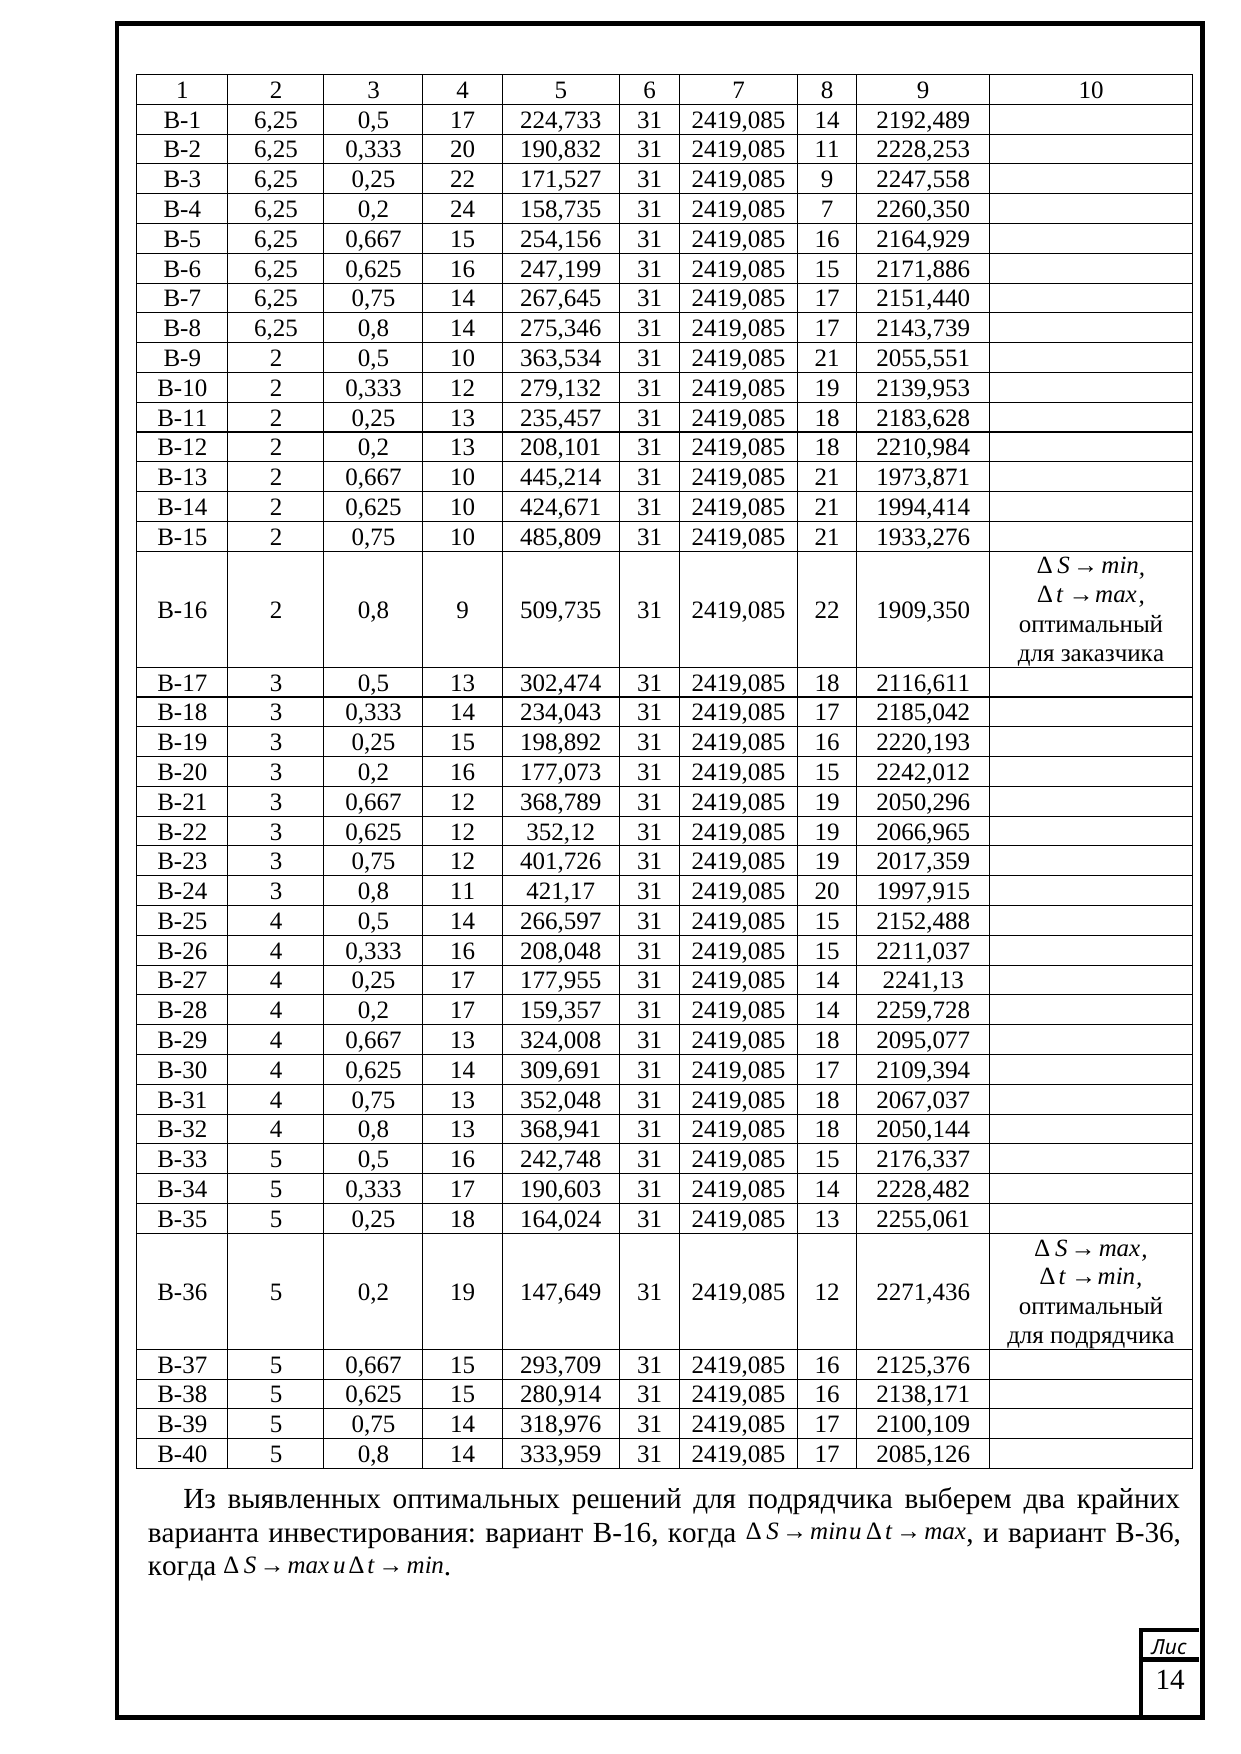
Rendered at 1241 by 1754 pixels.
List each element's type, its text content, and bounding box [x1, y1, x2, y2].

table_cell 208,048 [503, 936, 619, 964]
table_cell 6,25 [228, 164, 323, 193]
table_cell 31 [620, 492, 679, 521]
table_cell 3 [228, 817, 323, 845]
table_cell 275,346 [503, 313, 619, 342]
table_cell В-16 [137, 552, 227, 667]
table_cell 0,667 [324, 462, 422, 491]
table_cell 2419,085 [680, 1409, 797, 1438]
table_cell 2 [228, 462, 323, 491]
table_cell 31 [620, 462, 679, 491]
table_cell 19 [798, 817, 856, 845]
table_cell [990, 373, 1192, 402]
table_cell 0,625 [324, 254, 422, 282]
table_cell [990, 698, 1192, 726]
table_cell 14 [423, 1409, 502, 1438]
table_cell 3 [228, 876, 323, 905]
table_cell 2419,085 [680, 876, 797, 905]
table_cell 0,25 [324, 966, 422, 994]
table_cell 31 [620, 522, 679, 551]
table_cell 15 [423, 1380, 502, 1408]
table_cell 2066,965 [857, 817, 989, 845]
table_cell 158,735 [503, 194, 619, 223]
table_cell 16 [798, 224, 856, 253]
table_cell 242,748 [503, 1144, 619, 1173]
table_cell 2419,085 [680, 1025, 797, 1054]
table_cell 2109,394 [857, 1055, 989, 1084]
table_cell 0,333 [324, 698, 422, 726]
table_cell 2419,085 [680, 1115, 797, 1143]
table_cell 2419,085 [680, 164, 797, 193]
table_cell [990, 284, 1192, 312]
table_cell 0,75 [324, 1085, 422, 1113]
table_cell 9 [798, 164, 856, 193]
table_cell , , оптимальный для заказчика [990, 552, 1192, 667]
table_cell 17 [423, 105, 502, 133]
table_cell 6,25 [228, 194, 323, 223]
table_cell [990, 787, 1192, 816]
table_cell 15 [423, 727, 502, 756]
table_cell [990, 343, 1192, 372]
table_cell 17 [798, 1409, 856, 1438]
table_cell [990, 313, 1192, 342]
table_cell [990, 105, 1192, 133]
table_cell 5 [228, 1144, 323, 1173]
table_cell 31 [620, 787, 679, 816]
table_cell [990, 727, 1192, 756]
table_cell 4 [228, 1025, 323, 1054]
table_cell 15 [798, 936, 856, 964]
table_cell 2419,085 [680, 492, 797, 521]
table_cell 31 [620, 1204, 679, 1233]
table_cell [990, 1055, 1192, 1084]
table_cell 1973,871 [857, 462, 989, 491]
table_cell 0,75 [324, 846, 422, 875]
table_cell 4 [228, 1085, 323, 1113]
table_cell 7 [680, 75, 797, 104]
table_cell 224,733 [503, 105, 619, 133]
table_cell 5 [503, 75, 619, 104]
table_cell В-31 [137, 1085, 227, 1113]
table_cell 485,809 [503, 522, 619, 551]
table_cell 6,25 [228, 224, 323, 253]
table_cell 0,333 [324, 135, 422, 163]
table_cell [990, 876, 1192, 905]
table_cell 17 [798, 1439, 856, 1468]
table_cell 14 [798, 105, 856, 133]
table_cell 24 [423, 194, 502, 223]
table_cell 31 [620, 224, 679, 253]
table_cell 2419,085 [680, 552, 797, 667]
table_cell 0,333 [324, 936, 422, 964]
table_cell [990, 522, 1192, 551]
table_cell 2419,085 [680, 1085, 797, 1113]
table_cell В-36 [137, 1234, 227, 1349]
table_cell [990, 1380, 1192, 1408]
table_cell 0,8 [324, 313, 422, 342]
table_cell 2419,085 [680, 1144, 797, 1173]
table_cell 31 [620, 105, 679, 133]
table_cell 2211,037 [857, 936, 989, 964]
table_cell 2419,085 [680, 403, 797, 431]
table_cell В-24 [137, 876, 227, 905]
table_cell [990, 1085, 1192, 1113]
table_cell [990, 194, 1192, 223]
table_cell 0,625 [324, 1055, 422, 1084]
table_cell 31 [620, 1409, 679, 1438]
table_cell 31 [620, 164, 679, 193]
table_cell 2050,144 [857, 1115, 989, 1143]
table_cell [990, 462, 1192, 491]
table_cell 280,914 [503, 1380, 619, 1408]
table_cell 31 [620, 757, 679, 786]
table_cell 0,8 [324, 1439, 422, 1468]
table_cell 302,474 [503, 668, 619, 696]
table_cell 2419,085 [680, 787, 797, 816]
table_cell 2419,085 [680, 936, 797, 964]
table_cell 0,5 [324, 343, 422, 372]
table_cell 31 [620, 552, 679, 667]
table_cell 18 [798, 1115, 856, 1143]
table_cell В-25 [137, 906, 227, 935]
table_cell 2185,042 [857, 698, 989, 726]
table_cell 5 [228, 1439, 323, 1468]
table_cell 14 [423, 698, 502, 726]
table_cell 6,25 [228, 313, 323, 342]
table_cell 7 [798, 194, 856, 223]
table_cell 0,2 [324, 1234, 422, 1349]
table_cell В-20 [137, 757, 227, 786]
table_cell 2183,628 [857, 403, 989, 431]
table_cell 31 [620, 817, 679, 845]
table_cell 3 [228, 698, 323, 726]
table_cell 0,8 [324, 1115, 422, 1143]
table_cell 2419,085 [680, 1174, 797, 1203]
table_cell 13 [423, 668, 502, 696]
table_cell 4 [228, 1115, 323, 1143]
table_cell 247,199 [503, 254, 619, 282]
table_cell 31 [620, 1350, 679, 1378]
table_cell 2164,929 [857, 224, 989, 253]
table_cell 2419,085 [680, 668, 797, 696]
table_cell В-7 [137, 284, 227, 312]
table_cell 0,625 [324, 1380, 422, 1408]
table_cell В-4 [137, 194, 227, 223]
table_cell 0,667 [324, 224, 422, 253]
table_cell 16 [798, 727, 856, 756]
table_cell 17 [798, 698, 856, 726]
table_cell 2419,085 [680, 727, 797, 756]
table_cell 31 [620, 254, 679, 282]
table_cell [990, 1025, 1192, 1054]
table_cell В-14 [137, 492, 227, 521]
table_cell 6,25 [228, 135, 323, 163]
table_cell 2419,085 [680, 1350, 797, 1378]
table_cell 22 [423, 164, 502, 193]
table_cell 19 [798, 373, 856, 402]
table_cell В-40 [137, 1439, 227, 1468]
table_cell 14 [423, 313, 502, 342]
table_cell 368,941 [503, 1115, 619, 1143]
table_cell 352,12 [503, 817, 619, 845]
table_cell [990, 164, 1192, 193]
table_cell 19 [423, 1234, 502, 1349]
table_cell 31 [620, 1085, 679, 1113]
table_cell 2 [228, 373, 323, 402]
table_cell В-1 [137, 105, 227, 133]
table_cell 171,527 [503, 164, 619, 193]
table_cell В-32 [137, 1115, 227, 1143]
table_cell 208,101 [503, 433, 619, 461]
table_cell 0,25 [324, 727, 422, 756]
table_cell 31 [620, 313, 679, 342]
table_cell 14 [423, 284, 502, 312]
table_cell 2419,085 [680, 1204, 797, 1233]
table_cell 17 [423, 995, 502, 1024]
table_cell 509,735 [503, 552, 619, 667]
table_cell 12 [423, 373, 502, 402]
table_cell [990, 995, 1192, 1024]
table_cell 17 [798, 1055, 856, 1084]
table_cell 18 [423, 1204, 502, 1233]
table_cell 2419,085 [680, 105, 797, 133]
table_cell 5 [228, 1204, 323, 1233]
table_cell [990, 668, 1192, 696]
table_cell 14 [798, 995, 856, 1024]
table_cell 4 [228, 966, 323, 994]
table_cell 31 [620, 284, 679, 312]
table_cell В-11 [137, 403, 227, 431]
table_cell В-23 [137, 846, 227, 875]
table_cell [990, 906, 1192, 935]
table_cell 31 [620, 876, 679, 905]
table_cell 2419,085 [680, 1439, 797, 1468]
table_cell В-2 [137, 135, 227, 163]
table_cell 352,048 [503, 1085, 619, 1113]
table_cell 2419,085 [680, 966, 797, 994]
table_cell 14 [423, 906, 502, 935]
table_cell [990, 846, 1192, 875]
table_cell 14 [798, 1174, 856, 1203]
table_cell 15 [798, 906, 856, 935]
table_cell 31 [620, 846, 679, 875]
table_cell 14 [423, 1055, 502, 1084]
table_cell 0,25 [324, 403, 422, 431]
table_cell 2176,337 [857, 1144, 989, 1173]
table_cell [990, 492, 1192, 521]
table_cell 31 [620, 373, 679, 402]
table_cell 2 [228, 343, 323, 372]
table_cell [990, 135, 1192, 163]
table_cell 234,043 [503, 698, 619, 726]
table_cell 2 [228, 75, 323, 104]
table_cell 31 [620, 698, 679, 726]
table_cell 19 [798, 787, 856, 816]
table_cell В-39 [137, 1409, 227, 1438]
table_cell 17 [423, 966, 502, 994]
table_cell 13 [423, 1115, 502, 1143]
table_cell 6,25 [228, 284, 323, 312]
table_cell 190,832 [503, 135, 619, 163]
table_cell 421,17 [503, 876, 619, 905]
table_cell 363,534 [503, 343, 619, 372]
table_cell 2242,012 [857, 757, 989, 786]
table_cell 0,25 [324, 1204, 422, 1233]
table_cell 2139,953 [857, 373, 989, 402]
table_cell 2125,376 [857, 1350, 989, 1378]
table_cell 190,603 [503, 1174, 619, 1203]
table_cell 2055,551 [857, 343, 989, 372]
table_cell 0,333 [324, 373, 422, 402]
table_cell В-29 [137, 1025, 227, 1054]
table_cell 0,2 [324, 433, 422, 461]
table_cell 293,709 [503, 1350, 619, 1378]
table_cell 0,2 [324, 194, 422, 223]
table_cell 12 [798, 1234, 856, 1349]
table_cell В-21 [137, 787, 227, 816]
table_cell 0,75 [324, 1409, 422, 1438]
table_cell 10 [423, 462, 502, 491]
table_cell 2419,085 [680, 1055, 797, 1084]
table_cell В-28 [137, 995, 227, 1024]
table_cell 21 [798, 492, 856, 521]
table_cell 2271,436 [857, 1234, 989, 1349]
table_cell 2095,077 [857, 1025, 989, 1054]
table_cell 0,5 [324, 105, 422, 133]
table_cell 31 [620, 1025, 679, 1054]
table_cell [990, 936, 1192, 964]
table_cell 6,25 [228, 105, 323, 133]
table_cell В-33 [137, 1144, 227, 1173]
table_cell 2 [228, 403, 323, 431]
table_cell 5 [228, 1380, 323, 1408]
table_cell 31 [620, 1380, 679, 1408]
table_cell 3 [228, 846, 323, 875]
table_cell 20 [423, 135, 502, 163]
table_cell В-15 [137, 522, 227, 551]
table_cell 2419,085 [680, 284, 797, 312]
table_cell 0,75 [324, 522, 422, 551]
table_cell 31 [620, 936, 679, 964]
table_cell В-8 [137, 313, 227, 342]
table_cell 31 [620, 433, 679, 461]
table_cell 19 [798, 846, 856, 875]
table_cell 0,625 [324, 817, 422, 845]
table_cell [990, 403, 1192, 431]
table_cell 21 [798, 343, 856, 372]
table_cell 16 [798, 1350, 856, 1378]
table_cell 22 [798, 552, 856, 667]
table_cell 2419,085 [680, 373, 797, 402]
table_cell 0,667 [324, 787, 422, 816]
table_cell 31 [620, 1439, 679, 1468]
table_cell 2247,558 [857, 164, 989, 193]
table_cell 2220,193 [857, 727, 989, 756]
table_cell 309,691 [503, 1055, 619, 1084]
table_cell [990, 1439, 1192, 1468]
table_cell 445,214 [503, 462, 619, 491]
table_cell 2419,085 [680, 433, 797, 461]
text Из выявленных оптимальных решений для подрядчика выберем два крайних варианта инвестирования: вариант В-16, когда , и вариант В-36, когда . [148, 1481, 1181, 1582]
table_cell 31 [620, 906, 679, 935]
table_cell 2419,085 [680, 522, 797, 551]
table_cell 31 [620, 135, 679, 163]
table_cell 2143,739 [857, 313, 989, 342]
table_cell 10 [990, 75, 1192, 104]
table_cell 3 [228, 727, 323, 756]
table_cell 14 [798, 966, 856, 994]
table_cell 31 [620, 1174, 679, 1203]
table_cell 21 [798, 462, 856, 491]
table_cell 15 [423, 1350, 502, 1378]
table_cell 2419,085 [680, 194, 797, 223]
table_cell 198,892 [503, 727, 619, 756]
table_cell 31 [620, 343, 679, 372]
table_cell 13 [798, 1204, 856, 1233]
table_cell В-22 [137, 817, 227, 845]
table_cell 4 [228, 995, 323, 1024]
table_cell 18 [798, 403, 856, 431]
table_cell 0,333 [324, 1174, 422, 1203]
table_cell 14 [423, 1439, 502, 1468]
table_cell 159,357 [503, 995, 619, 1024]
table_cell 164,024 [503, 1204, 619, 1233]
table_cell 10 [423, 343, 502, 372]
table_cell В-6 [137, 254, 227, 282]
table_cell 3 [228, 787, 323, 816]
table_cell В-17 [137, 668, 227, 696]
table_cell 4 [228, 936, 323, 964]
table_cell 177,073 [503, 757, 619, 786]
table_cell 17 [798, 284, 856, 312]
table_cell 0,5 [324, 1144, 422, 1173]
table_cell 2255,061 [857, 1204, 989, 1233]
table_cell 177,955 [503, 966, 619, 994]
table_cell 2152,488 [857, 906, 989, 935]
table_cell 20 [798, 876, 856, 905]
table_cell 4 [228, 1055, 323, 1084]
table_cell 16 [798, 1380, 856, 1408]
table_cell 2138,171 [857, 1380, 989, 1408]
table_cell 9 [857, 75, 989, 104]
table_cell 5 [228, 1234, 323, 1349]
table_cell 2 [228, 522, 323, 551]
table_cell 2100,109 [857, 1409, 989, 1438]
table_cell 3 [228, 668, 323, 696]
table_cell В-19 [137, 727, 227, 756]
table_cell 401,726 [503, 846, 619, 875]
table_cell , , оптимальный для подрядчика [990, 1234, 1192, 1349]
table_cell 0,2 [324, 757, 422, 786]
table_cell 4 [228, 906, 323, 935]
table_cell 2419,085 [680, 313, 797, 342]
table_cell 2419,085 [680, 698, 797, 726]
table_cell 11 [423, 876, 502, 905]
table_cell 12 [423, 846, 502, 875]
table_cell 1997,915 [857, 876, 989, 905]
table_cell 0,8 [324, 552, 422, 667]
table_cell 15 [798, 254, 856, 282]
table_cell 318,976 [503, 1409, 619, 1438]
table_cell 31 [620, 1234, 679, 1349]
table_cell 15 [798, 757, 856, 786]
table_cell [990, 757, 1192, 786]
table_cell 2228,482 [857, 1174, 989, 1203]
table_cell В-12 [137, 433, 227, 461]
table_cell 2419,085 [680, 846, 797, 875]
table_cell 2241,13 [857, 966, 989, 994]
table_cell 31 [620, 403, 679, 431]
table_cell 2419,085 [680, 906, 797, 935]
table_cell 15 [423, 224, 502, 253]
table_cell [990, 254, 1192, 282]
table_cell 324,008 [503, 1025, 619, 1054]
table_cell 31 [620, 1055, 679, 1084]
table_cell 1909,350 [857, 552, 989, 667]
table_cell 16 [423, 757, 502, 786]
table_cell 333,959 [503, 1439, 619, 1468]
table_cell В-30 [137, 1055, 227, 1084]
table_cell 2419,085 [680, 1380, 797, 1408]
table_cell 2017,359 [857, 846, 989, 875]
table_cell В-5 [137, 224, 227, 253]
table_cell 267,645 [503, 284, 619, 312]
table_cell 11 [798, 135, 856, 163]
table_cell 31 [620, 995, 679, 1024]
table_cell 2419,085 [680, 254, 797, 282]
table_cell 2419,085 [680, 757, 797, 786]
table_cell 0,2 [324, 995, 422, 1024]
table_cell 31 [620, 1115, 679, 1143]
table_cell 424,671 [503, 492, 619, 521]
table_cell 254,156 [503, 224, 619, 253]
table_cell [990, 1115, 1192, 1143]
table_cell 17 [798, 313, 856, 342]
table_cell 2171,886 [857, 254, 989, 282]
table_cell 2050,296 [857, 787, 989, 816]
table_cell 2 [228, 433, 323, 461]
table_cell 31 [620, 1144, 679, 1173]
table_cell 0,5 [324, 906, 422, 935]
table_cell 2419,085 [680, 1234, 797, 1349]
table_cell 2419,085 [680, 343, 797, 372]
table_cell 0,25 [324, 164, 422, 193]
table_cell 1994,414 [857, 492, 989, 521]
table_cell 2419,085 [680, 995, 797, 1024]
table_cell 235,457 [503, 403, 619, 431]
table_cell [990, 1409, 1192, 1438]
table_cell В-34 [137, 1174, 227, 1203]
table_cell [990, 1174, 1192, 1203]
table_cell 1 [137, 75, 227, 104]
table_cell 2419,085 [680, 817, 797, 845]
table_cell В-27 [137, 966, 227, 994]
table_cell В-26 [137, 936, 227, 964]
table_cell 2419,085 [680, 462, 797, 491]
table_cell 1933,276 [857, 522, 989, 551]
table_cell 9 [423, 552, 502, 667]
table_cell [990, 224, 1192, 253]
table_cell 31 [620, 194, 679, 223]
table_cell 5 [228, 1350, 323, 1378]
table_cell 2228,253 [857, 135, 989, 163]
table_cell 18 [798, 433, 856, 461]
table_cell 18 [798, 668, 856, 696]
table_cell 17 [423, 1174, 502, 1203]
table_cell В-3 [137, 164, 227, 193]
table_cell В-9 [137, 343, 227, 372]
table_cell 16 [423, 936, 502, 964]
table_cell 0,5 [324, 668, 422, 696]
table_cell 4 [423, 75, 502, 104]
table_cell 18 [798, 1025, 856, 1054]
table_cell 6 [620, 75, 679, 104]
table_cell 16 [423, 1144, 502, 1173]
table_cell 2 [228, 552, 323, 667]
table_cell [990, 966, 1192, 994]
table_cell 12 [423, 817, 502, 845]
table_cell 2067,037 [857, 1085, 989, 1113]
table_cell 31 [620, 727, 679, 756]
table_cell 2085,126 [857, 1439, 989, 1468]
table_cell 12 [423, 787, 502, 816]
table_cell В-18 [137, 698, 227, 726]
table_cell 31 [620, 966, 679, 994]
table_cell В-37 [137, 1350, 227, 1378]
table_cell 0,75 [324, 284, 422, 312]
table_cell 13 [423, 433, 502, 461]
table_cell 2419,085 [680, 224, 797, 253]
table_cell 2 [228, 492, 323, 521]
table_cell 0,625 [324, 492, 422, 521]
table_cell [990, 1350, 1192, 1378]
table_cell 3 [228, 757, 323, 786]
table_cell 13 [423, 1025, 502, 1054]
table_cell 8 [798, 75, 856, 104]
table_cell [990, 1204, 1192, 1233]
table_cell 15 [798, 1144, 856, 1173]
table_cell 31 [620, 668, 679, 696]
table_cell В-38 [137, 1380, 227, 1408]
table_cell 266,597 [503, 906, 619, 935]
table_cell 16 [423, 254, 502, 282]
table_cell В-10 [137, 373, 227, 402]
table_cell 2260,350 [857, 194, 989, 223]
table_cell [990, 817, 1192, 845]
table_cell 0,8 [324, 876, 422, 905]
table_cell 147,649 [503, 1234, 619, 1349]
table_cell 368,789 [503, 787, 619, 816]
table_cell [990, 433, 1192, 461]
table_cell 18 [798, 1085, 856, 1113]
table_cell 5 [228, 1409, 323, 1438]
table_cell 2116,611 [857, 668, 989, 696]
table_cell 2192,489 [857, 105, 989, 133]
table_cell В-35 [137, 1204, 227, 1233]
table_cell 13 [423, 1085, 502, 1113]
table_cell 2151,440 [857, 284, 989, 312]
table_cell 3 [324, 75, 422, 104]
table_cell 0,667 [324, 1350, 422, 1378]
table_cell 13 [423, 403, 502, 431]
table_cell 2210,984 [857, 433, 989, 461]
table_cell 10 [423, 492, 502, 521]
table_cell 6,25 [228, 254, 323, 282]
table_cell [990, 1144, 1192, 1173]
table_cell 5 [228, 1174, 323, 1203]
table_cell 2259,728 [857, 995, 989, 1024]
table_cell 21 [798, 522, 856, 551]
table_cell В-13 [137, 462, 227, 491]
table_cell 2419,085 [680, 135, 797, 163]
table_cell 0,667 [324, 1025, 422, 1054]
table_cell 10 [423, 522, 502, 551]
table_cell 279,132 [503, 373, 619, 402]
